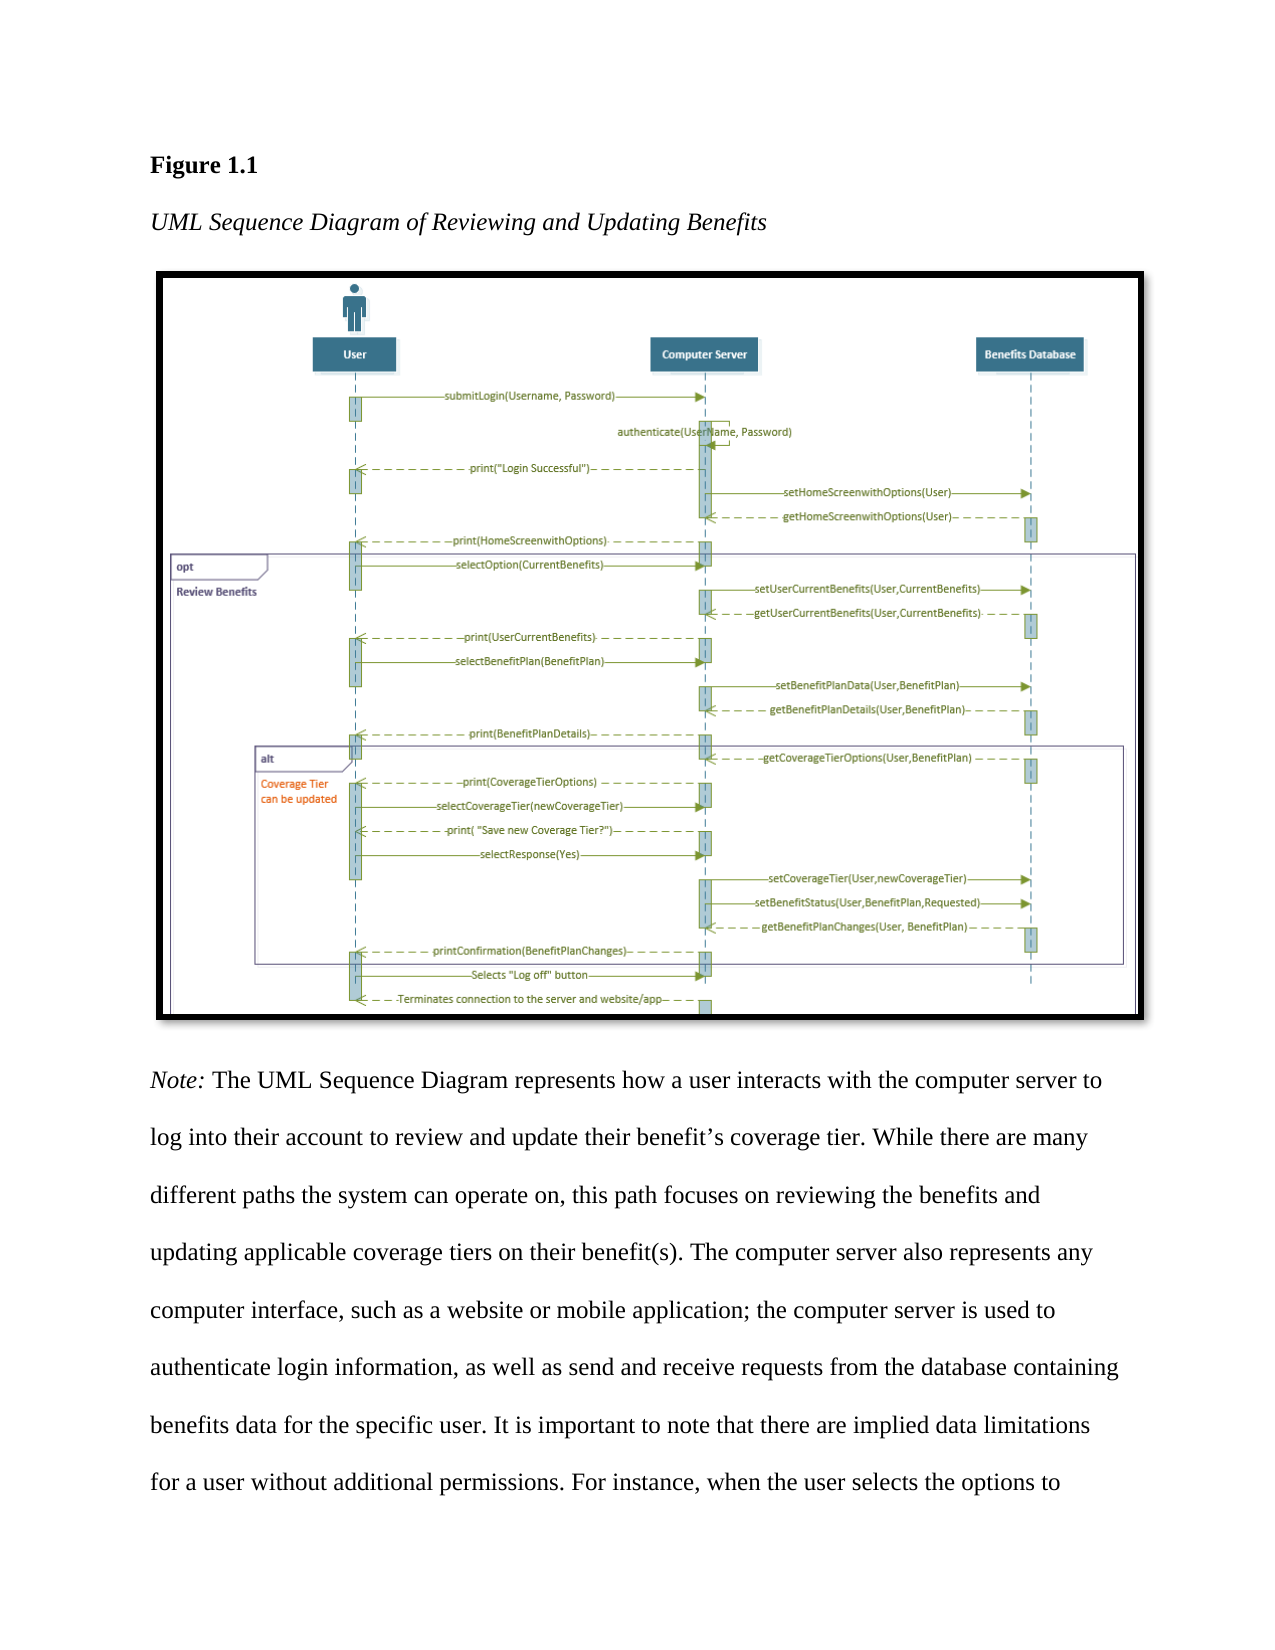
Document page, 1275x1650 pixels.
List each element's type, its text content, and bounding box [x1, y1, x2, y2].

text UML Sequence Diagram of Reviewing and Updating Benefits [150, 207, 1125, 236]
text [150, 1065, 1125, 1496]
text Figure 1.1 [150, 150, 1125, 179]
picture [163, 278, 1138, 1014]
